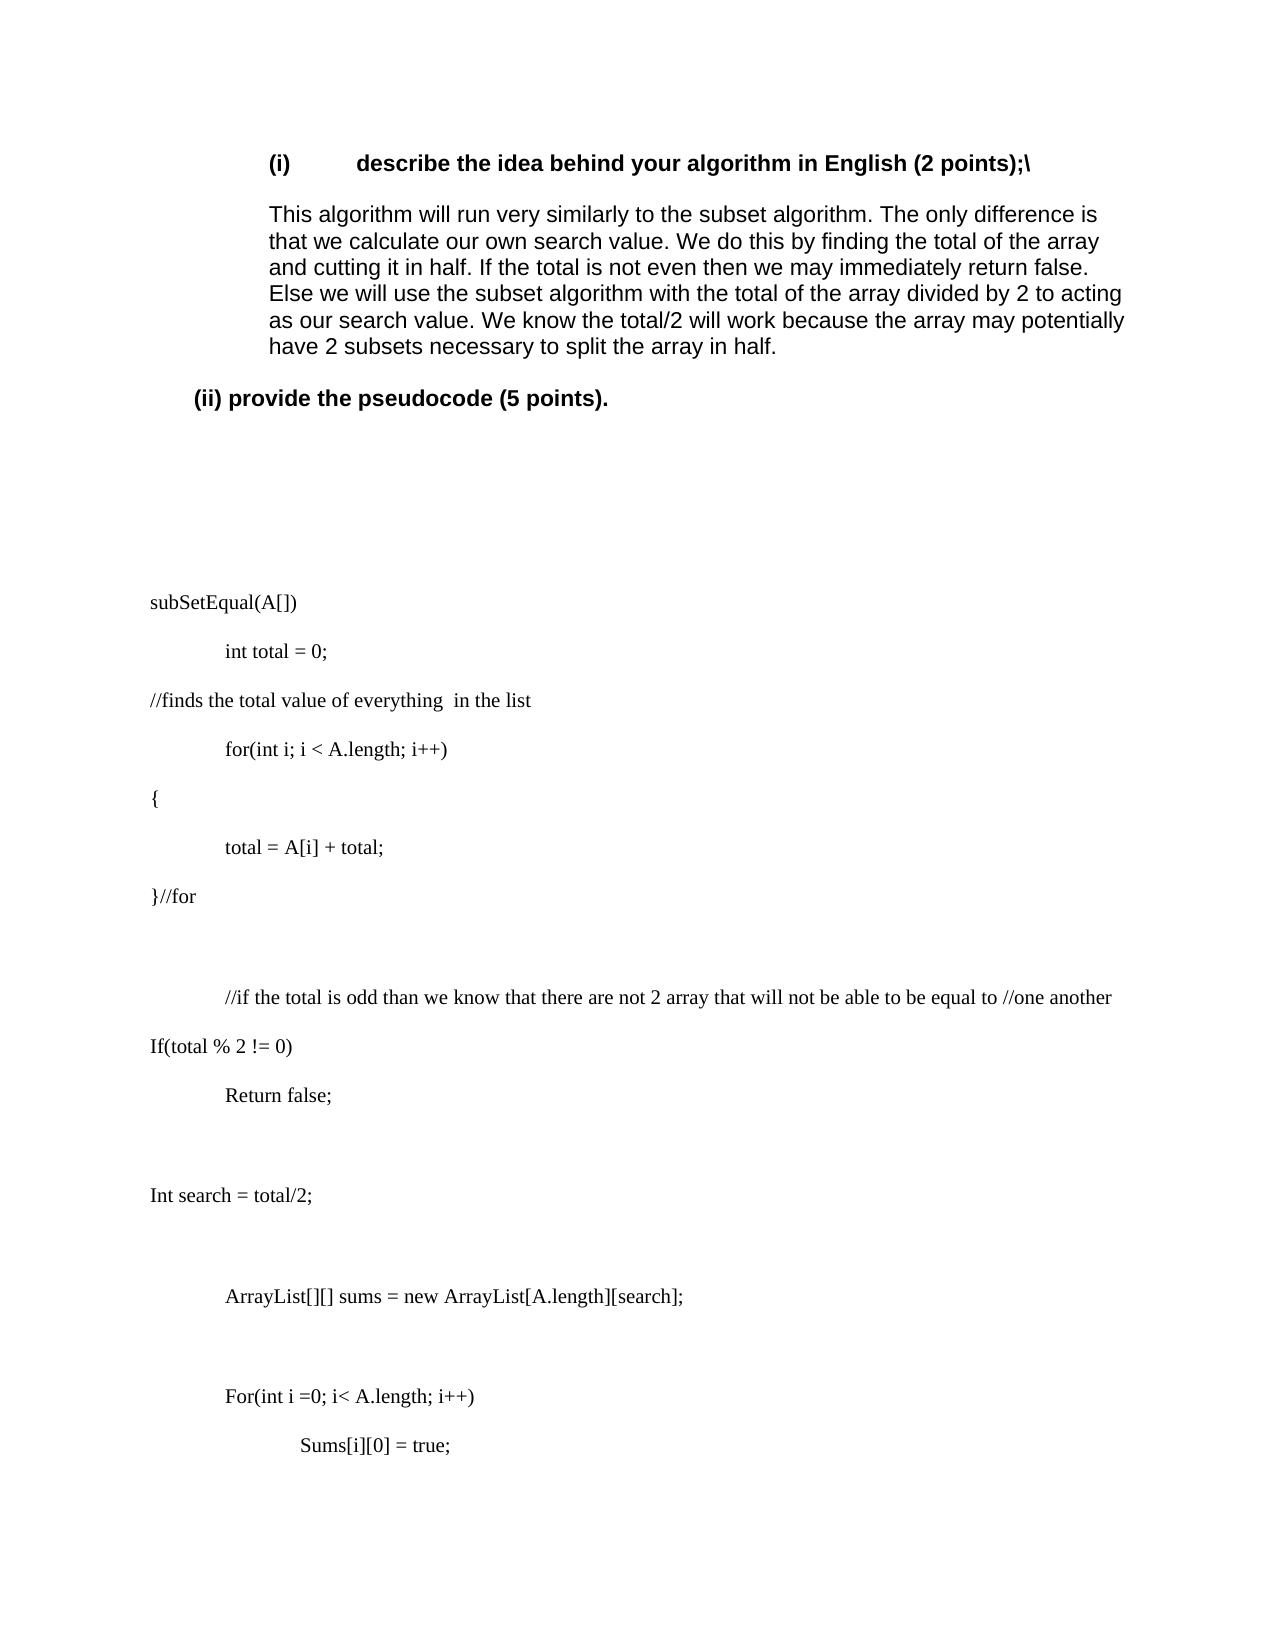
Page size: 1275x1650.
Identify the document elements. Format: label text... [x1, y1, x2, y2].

text //finds the total value of everything in the list [150, 688, 1125, 712]
text If(total % 2 != 0) [150, 1034, 1125, 1058]
text For(int i =0; i< A.length; i++) [194, 1384, 1125, 1408]
text //if the total is odd than we know that there are not 2 array that will not be able to be equal to //one another [225, 985, 1125, 1009]
text for(int i; i < A.length; i++) [150, 737, 1125, 761]
text subSetEqual(A[]) [150, 590, 1125, 614]
text (i) describe the idea behind your algorithm in English (2 points);\ [269, 150, 1125, 176]
text }//for [150, 884, 1125, 908]
text total = A[i] + total; [150, 835, 1125, 859]
text int total = 0; [150, 639, 1125, 663]
text (ii) provide the pseudocode (5 points). [194, 384, 1125, 411]
text { [150, 786, 1125, 810]
text ArrayList[][] sums = new ArrayList[A.length][search]; [194, 1284, 1125, 1308]
text Return false; [150, 1083, 1125, 1107]
text Int search = total/2; [150, 1183, 1125, 1207]
text This algorithm will run very similarly to the subset algorithm. The only difference is that we calculate our own search value. We do this by finding the total of the array and cutting it in half. If the total is not even then we may immediately return false. Else we will use the subset algorithm with the total of the array divided by 2 to acting as our search value. We know the total/2 will work because the array may potentially have 2 subsets necessary to split the array in half. [269, 201, 1125, 359]
text Sums[i][0] = true; [194, 1433, 1125, 1457]
